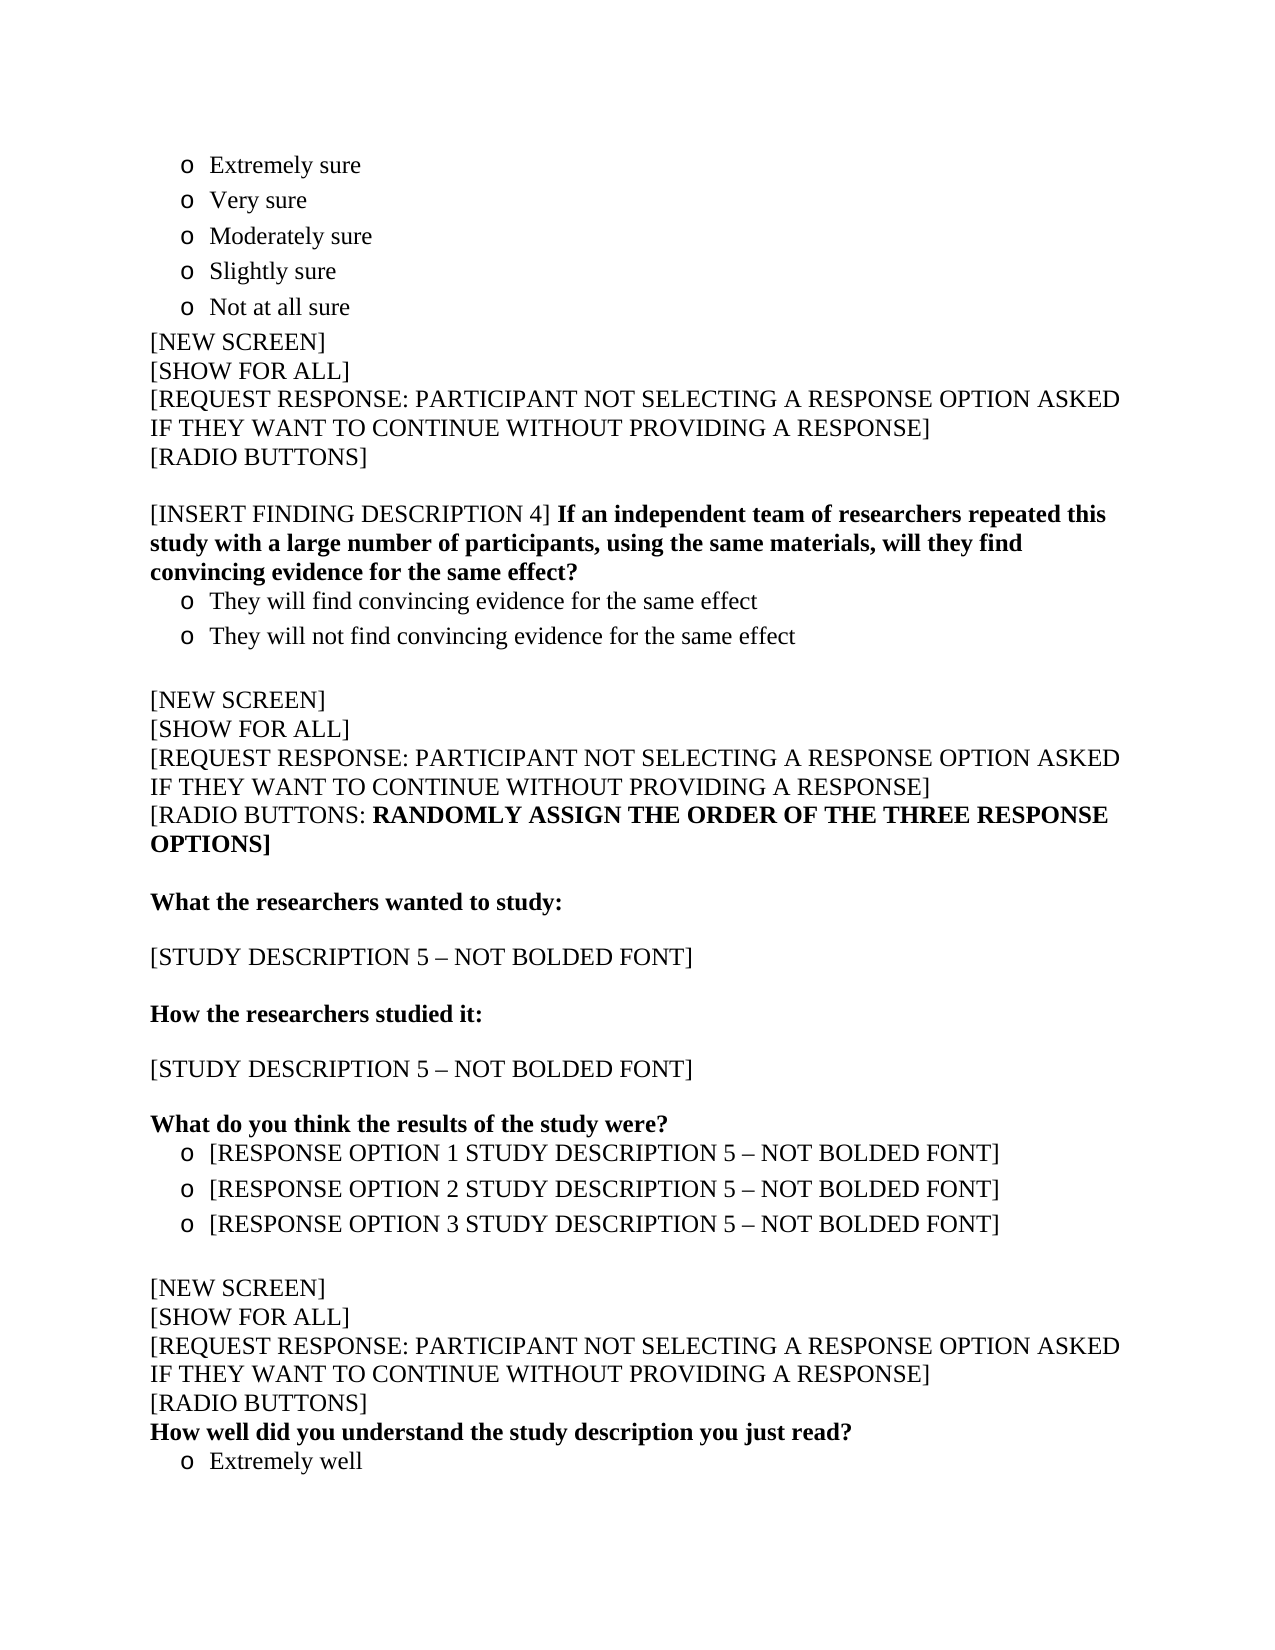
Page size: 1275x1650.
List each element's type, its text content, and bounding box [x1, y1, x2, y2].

text [SHOW FOR ALL] [150, 1302, 1125, 1331]
list They will not find convincing evidence for the same effect [179, 621, 1125, 652]
list Moderately sure [179, 221, 1125, 252]
text How well did you understand the study description you just read? [150, 1417, 1125, 1446]
text [RADIO BUTTONS: RANDOMLY ASSIGN THE ORDER OF THE THREE RESPONSE OPTIONS] [150, 800, 1125, 858]
list Extremely sure [179, 150, 1125, 181]
list [RESPONSE OPTION 3 STUDY DESCRIPTION 5 – NOT BOLDED FONT] [179, 1209, 1125, 1240]
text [150, 1331, 1125, 1388]
text [REQUEST RESPONSE: PARTICIPANT NOT SELECTING A RESPONSE OPTION ASKED IF THEY WANT TO CONTINUE WITHOUT PROVIDING A RESPONSE] [150, 743, 1125, 800]
text [NEW SCREEN] [150, 1273, 1125, 1302]
list Slightly sure [179, 256, 1125, 287]
list [RESPONSE OPTION 1 STUDY DESCRIPTION 5 – NOT BOLDED FONT] [179, 1138, 1125, 1169]
text What the researchers wanted to study: [150, 887, 1125, 942]
list They will find convincing evidence for the same effect [179, 586, 1125, 617]
text [INSERT FINDING DESCRIPTION 4] If an independent team of researchers repeated this study with a large number of participants, using the same materials, will they find convincing evidence for the same effect? [150, 499, 1125, 586]
text [STUDY DESCRIPTION 5 – NOT BOLDED FONT] How the researchers studied it: [150, 942, 1125, 1054]
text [150, 384, 1125, 442]
list Very sure [179, 185, 1125, 216]
text [RADIO BUTTONS] [150, 442, 1125, 471]
text [NEW SCREEN] [150, 327, 1125, 356]
text [SHOW FOR ALL] [150, 356, 1125, 384]
text [STUDY DESCRIPTION 5 – NOT BOLDED FONT] [150, 1054, 1125, 1109]
list Extremely well [179, 1446, 1125, 1477]
list [RESPONSE OPTION 2 STUDY DESCRIPTION 5 – NOT BOLDED FONT] [179, 1174, 1125, 1204]
text [SHOW FOR ALL] [150, 714, 1125, 743]
text [NEW SCREEN] [150, 685, 1125, 714]
text [RADIO BUTTONS] [150, 1388, 1125, 1417]
text What do you think the results of the study were? [150, 1109, 1125, 1138]
list Not at all sure [179, 292, 1125, 322]
